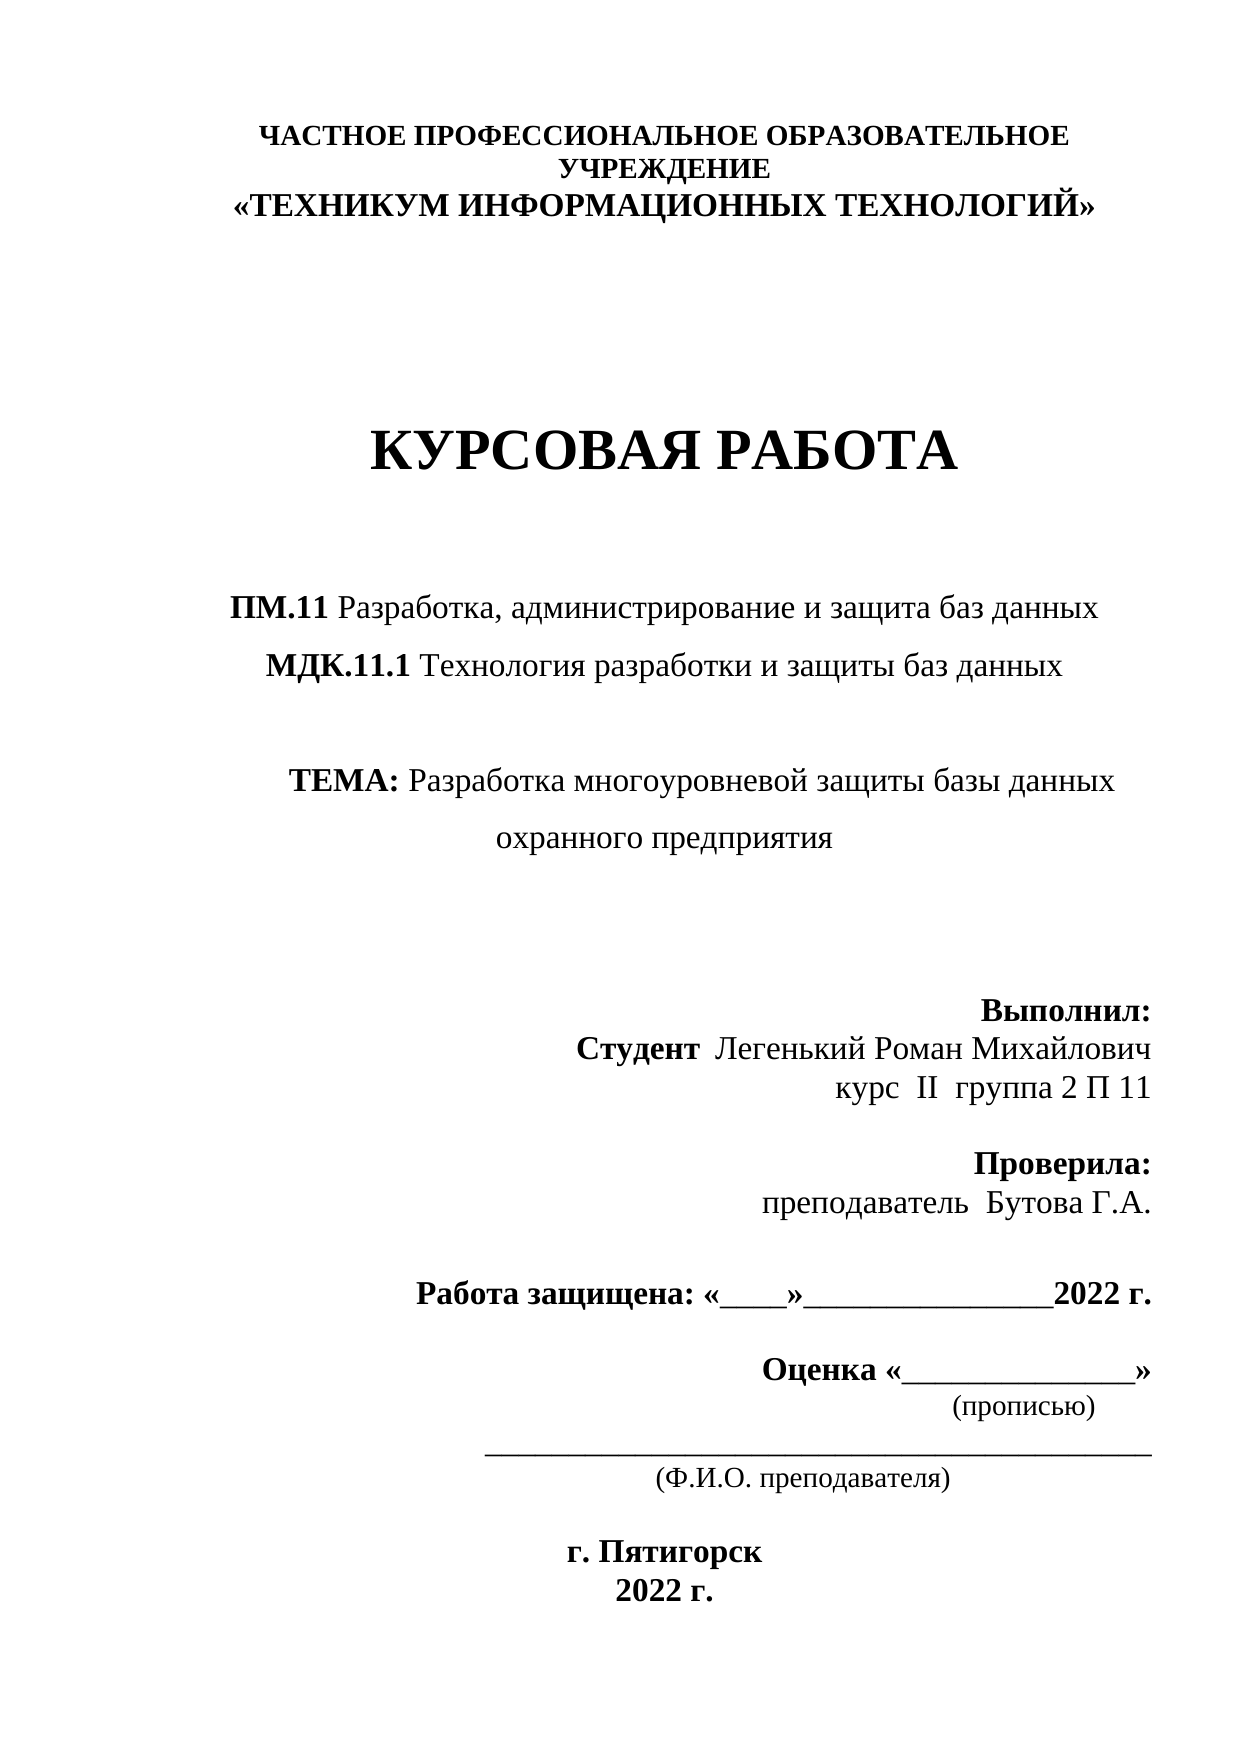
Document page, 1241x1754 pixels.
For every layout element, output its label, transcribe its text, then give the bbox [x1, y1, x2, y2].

text г. Пятигорск [177, 1532, 1152, 1570]
text Выполнил: [177, 990, 1152, 1028]
text ________________________________________ [177, 1421, 1152, 1460]
text ТЕМА: Разработка многоуровневой защиты базы данных охранного предприятия [177, 760, 1152, 856]
text ЧАСТНОЕ ПРОФЕССИОНАЛЬНОЕ ОБРАЗОВАТЕЛЬНОЕ уЧРЕЖДЕНИЕ [177, 118, 1152, 185]
text КУРСОВАЯ РАБОТА [177, 415, 1152, 482]
text ПМ.11 Разработка, администрирование и защита баз данных [177, 588, 1152, 626]
text Оценка «______________» [177, 1349, 1152, 1388]
text МДК.11.1 Технология разработки и защиты баз данных [177, 645, 1152, 683]
text Проверила: [177, 1143, 1152, 1182]
text «ТЕХНИКУМ ИНФОРМАЦИОННЫХ ТЕХНОЛОГИЙ» [177, 185, 1152, 223]
text курс II группа 2 П 11 [177, 1067, 1152, 1105]
text Работа защищена: «____»_______________2022 г. [177, 1273, 1152, 1311]
text 2022 г. [177, 1570, 1152, 1608]
text Студент Легенький Роман Михайлович [177, 1028, 1152, 1067]
text (прописью) [177, 1388, 1152, 1421]
text преподаватель Бутова Г.А. [177, 1182, 1152, 1220]
text (Ф.И.О. преподавателя) [177, 1460, 1152, 1493]
